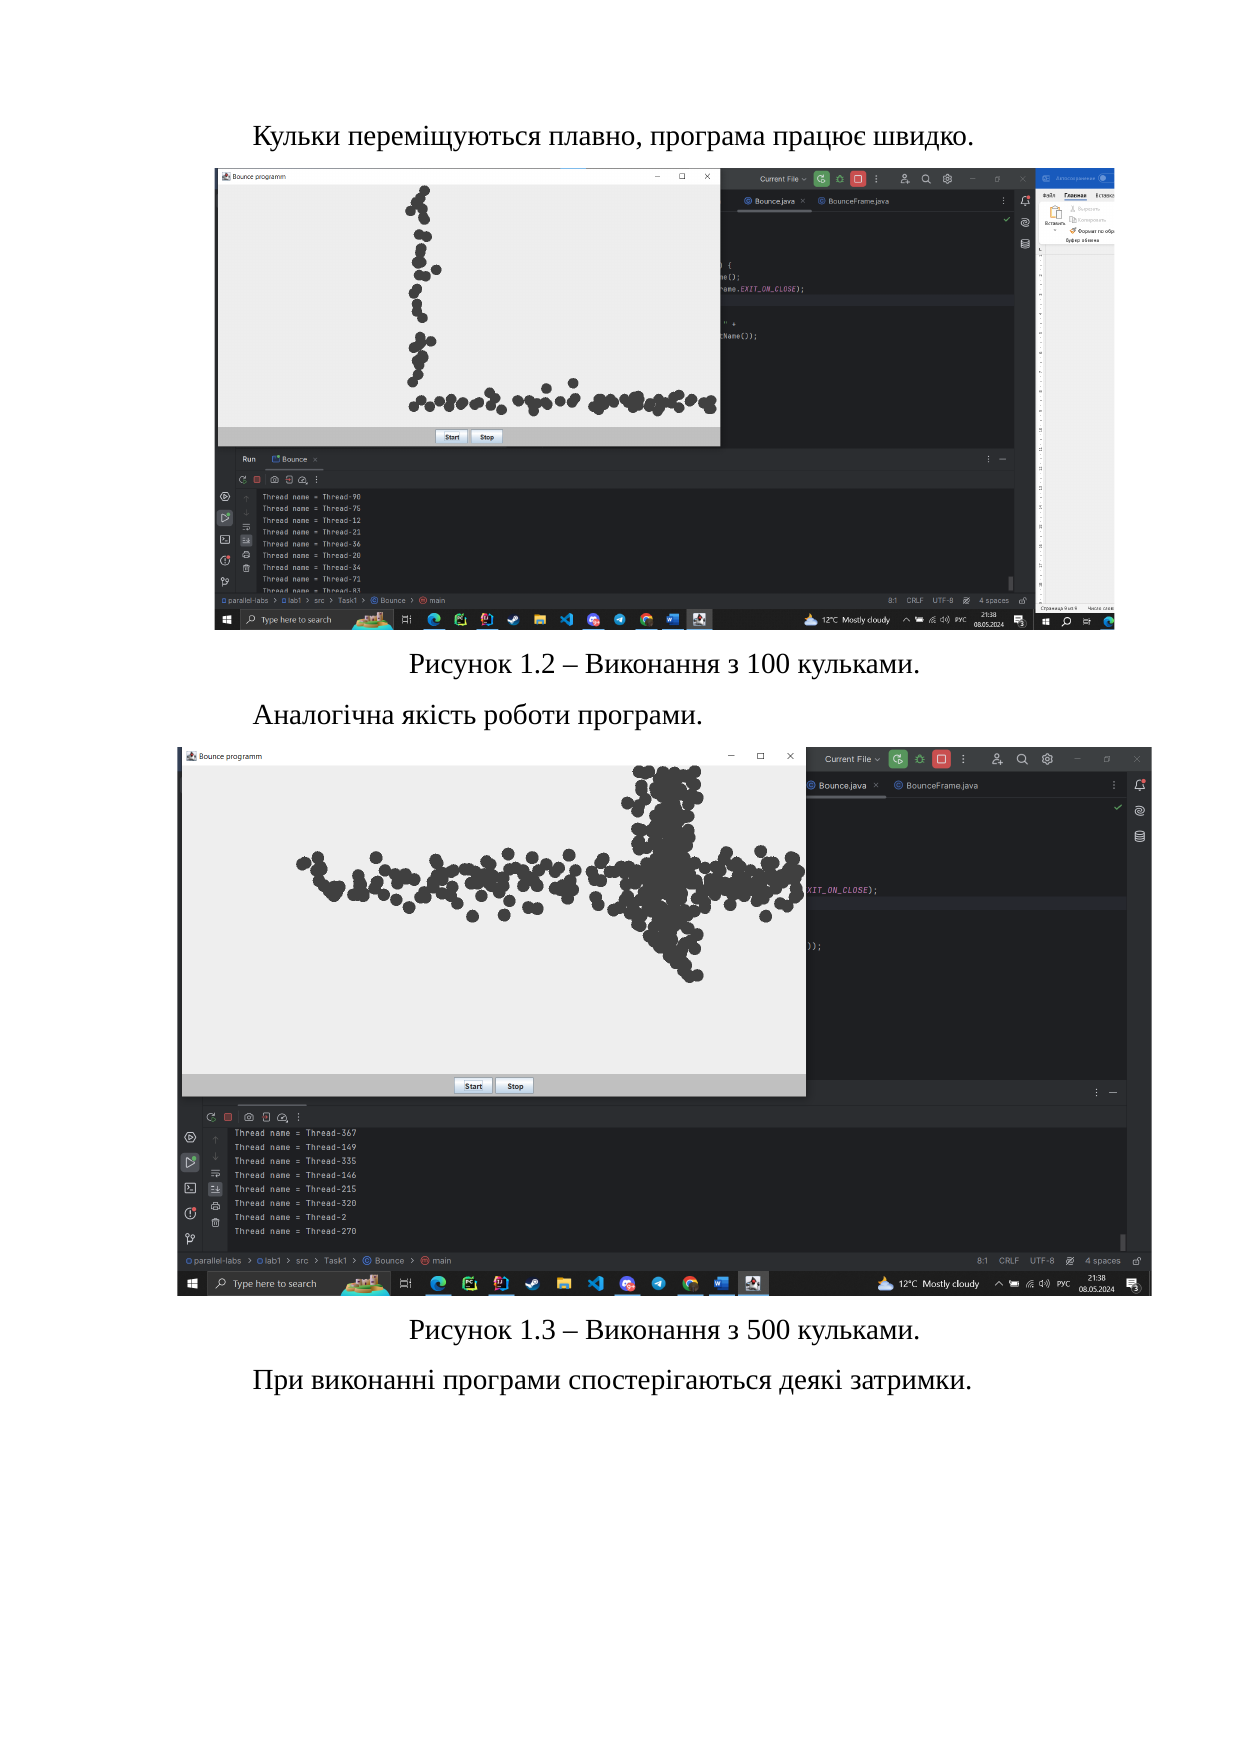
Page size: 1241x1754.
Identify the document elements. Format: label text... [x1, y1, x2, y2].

picture [214, 168, 1115, 630]
picture [177, 747, 1152, 1296]
text Рисунок 1.3 – Виконання з 500 кульками. [177, 1312, 1152, 1345]
text Рисунок 1.2 – Виконання з 100 кульками. [177, 647, 1152, 680]
text Аналогічна якість роботи програми. [177, 697, 1152, 730]
text Кульки переміщуються плавно, програма працює швидко. [177, 118, 1152, 152]
text При виконанні програми спостерігаються деякі затримки. [177, 1362, 1152, 1396]
